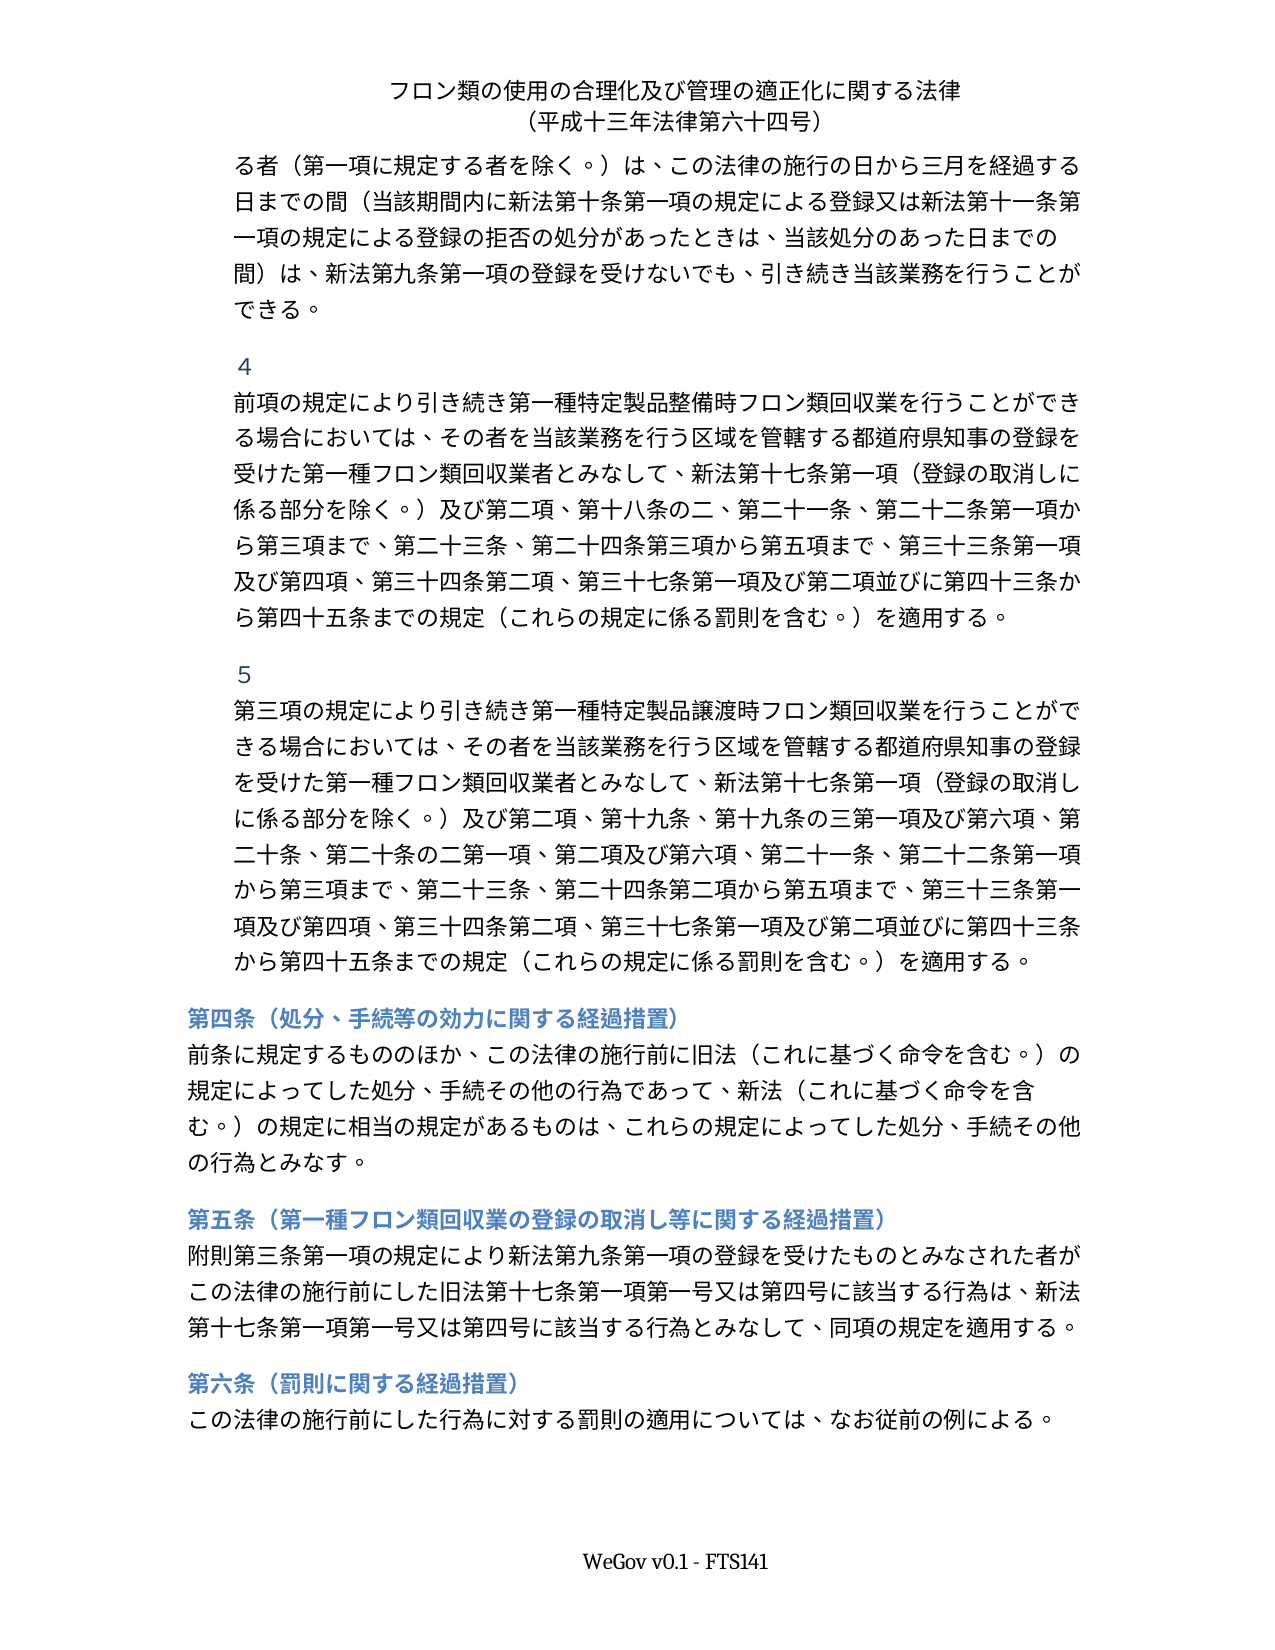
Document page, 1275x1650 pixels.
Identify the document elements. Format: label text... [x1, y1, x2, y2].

subtitle 第五条（第一種フロン類回収業の登録の取消し等に関する経過措置） [187, 1204, 1087, 1235]
subtitle ４ [233, 351, 1087, 382]
subtitle 第六条（罰則に関する経過措置） [187, 1368, 1087, 1399]
text 附則第三条第一項の規定により新法第九条第一項の登録を受けたものとみなされた者がこの法律の施行前にした旧法第十七条第一項第一号又は第四号に該当する行為は、新法第十七条第一項第一号又は第四号に該当する行為とみなして、同項の規定を適用する。 [187, 1239, 1087, 1343]
text 第三項の規定により引き続き第一種特定製品譲渡時フロン類回収業を行うことができる場合においては、その者を当該業務を行う区域を管轄する都道府県知事の登録を受けた第一種フロン類回収業者とみなして、新法第十七条第一項（登録の取消しに係る部分を除く。）及び第二項、第十九条、第十九条の三第一項及び第六項、第二十条、第二十条の二第一項、第二項及び第六項、第二十一条、第二十二条第一項から第三項まで、第二十三条、第二十四条第二項から第五項まで、第三十三条第一項及び第四項、第三十四条第二項、第三十七条第一項及び第二項並びに第四十三条から第四十五条までの規定（これらの規定に係る罰則を含む。）を適用する。 [233, 695, 1087, 978]
text この法律の施行前にした行為に対する罰則の適用については、なお従前の例による。 [187, 1404, 1087, 1435]
subtitle ５ [233, 659, 1087, 690]
subtitle 第四条（処分、手続等の効力に関する経過措置） [187, 1003, 1087, 1034]
text 前条に規定するもののほか、この法律の施行前に旧法（これに基づく命令を含む。）の規定によってした処分、手続その他の行為であって、新法（これに基づく命令を含む。）の規定に相当の規定があるものは、これらの規定によってした処分、手続その他の行為とみなす。 [187, 1039, 1087, 1178]
text 前項の規定により引き続き第一種特定製品整備時フロン類回収業を行うことができる場合においては、その者を当該業務を行う区域を管轄する都道府県知事の登録を受けた第一種フロン類回収業者とみなして、新法第十七条第一項（登録の取消しに係る部分を除く。）及び第二項、第十八条の二、第二十一条、第二十二条第一項から第三項まで、第二十三条、第二十四条第三項から第五項まで、第三十三条第一項及び第四項、第三十四条第二項、第三十七条第一項及び第二項並びに第四十三条から第四十五条までの規定（これらの規定に係る罰則を含む。）を適用する。 [233, 386, 1087, 633]
